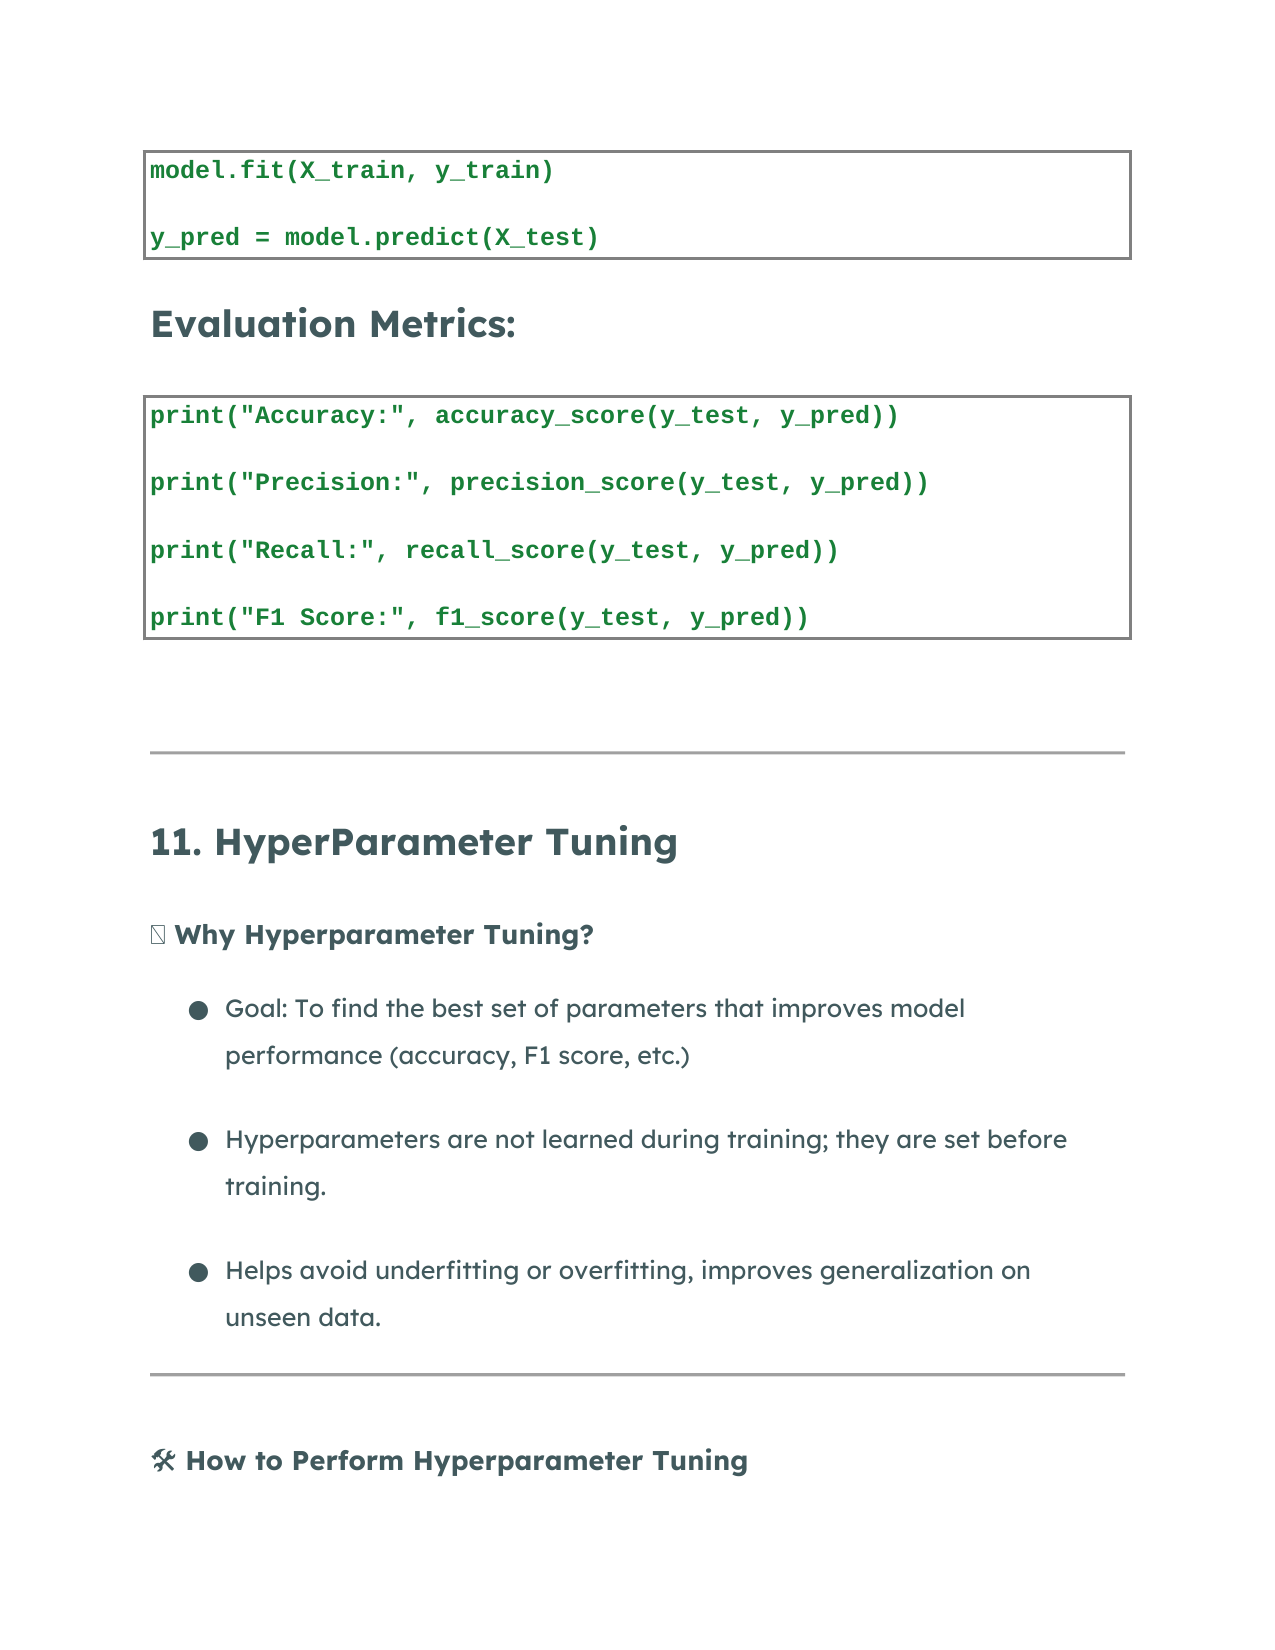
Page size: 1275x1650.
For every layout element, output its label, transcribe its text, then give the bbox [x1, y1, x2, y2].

subtitle 🛠️ How to Perform Hyperparameter Tuning [150, 1444, 1125, 1477]
text model.fit(X_train, y_train) [146, 153, 1129, 186]
list Hyperparameters are not learned during training; they are set before training. [187, 1124, 1125, 1241]
text Evaluation Metrics: [150, 299, 1125, 346]
list Helps avoid underfitting or overfitting, improves generalization on unseen data. [187, 1254, 1125, 1332]
text print("Precision:", precision_score(y_test, y_pred)) [146, 462, 1129, 498]
subtitle ✅ Why Hyperparameter Tuning? [150, 917, 1125, 951]
text print("Recall:", recall_score(y_test, y_pred)) [146, 530, 1129, 566]
list Goal: To find the best set of parameters that improves model performance (accuracy, F1 score, etc.) [187, 993, 1125, 1111]
text y_pred = model.predict(X_test) [146, 217, 1129, 257]
text print("Accuracy:", accuracy_score(y_test, y_pred)) [146, 398, 1129, 431]
text print("F1 Score:", f1_score(y_test, y_pred)) [146, 597, 1129, 637]
text 11. HyperParameter Tuning [150, 818, 1125, 864]
